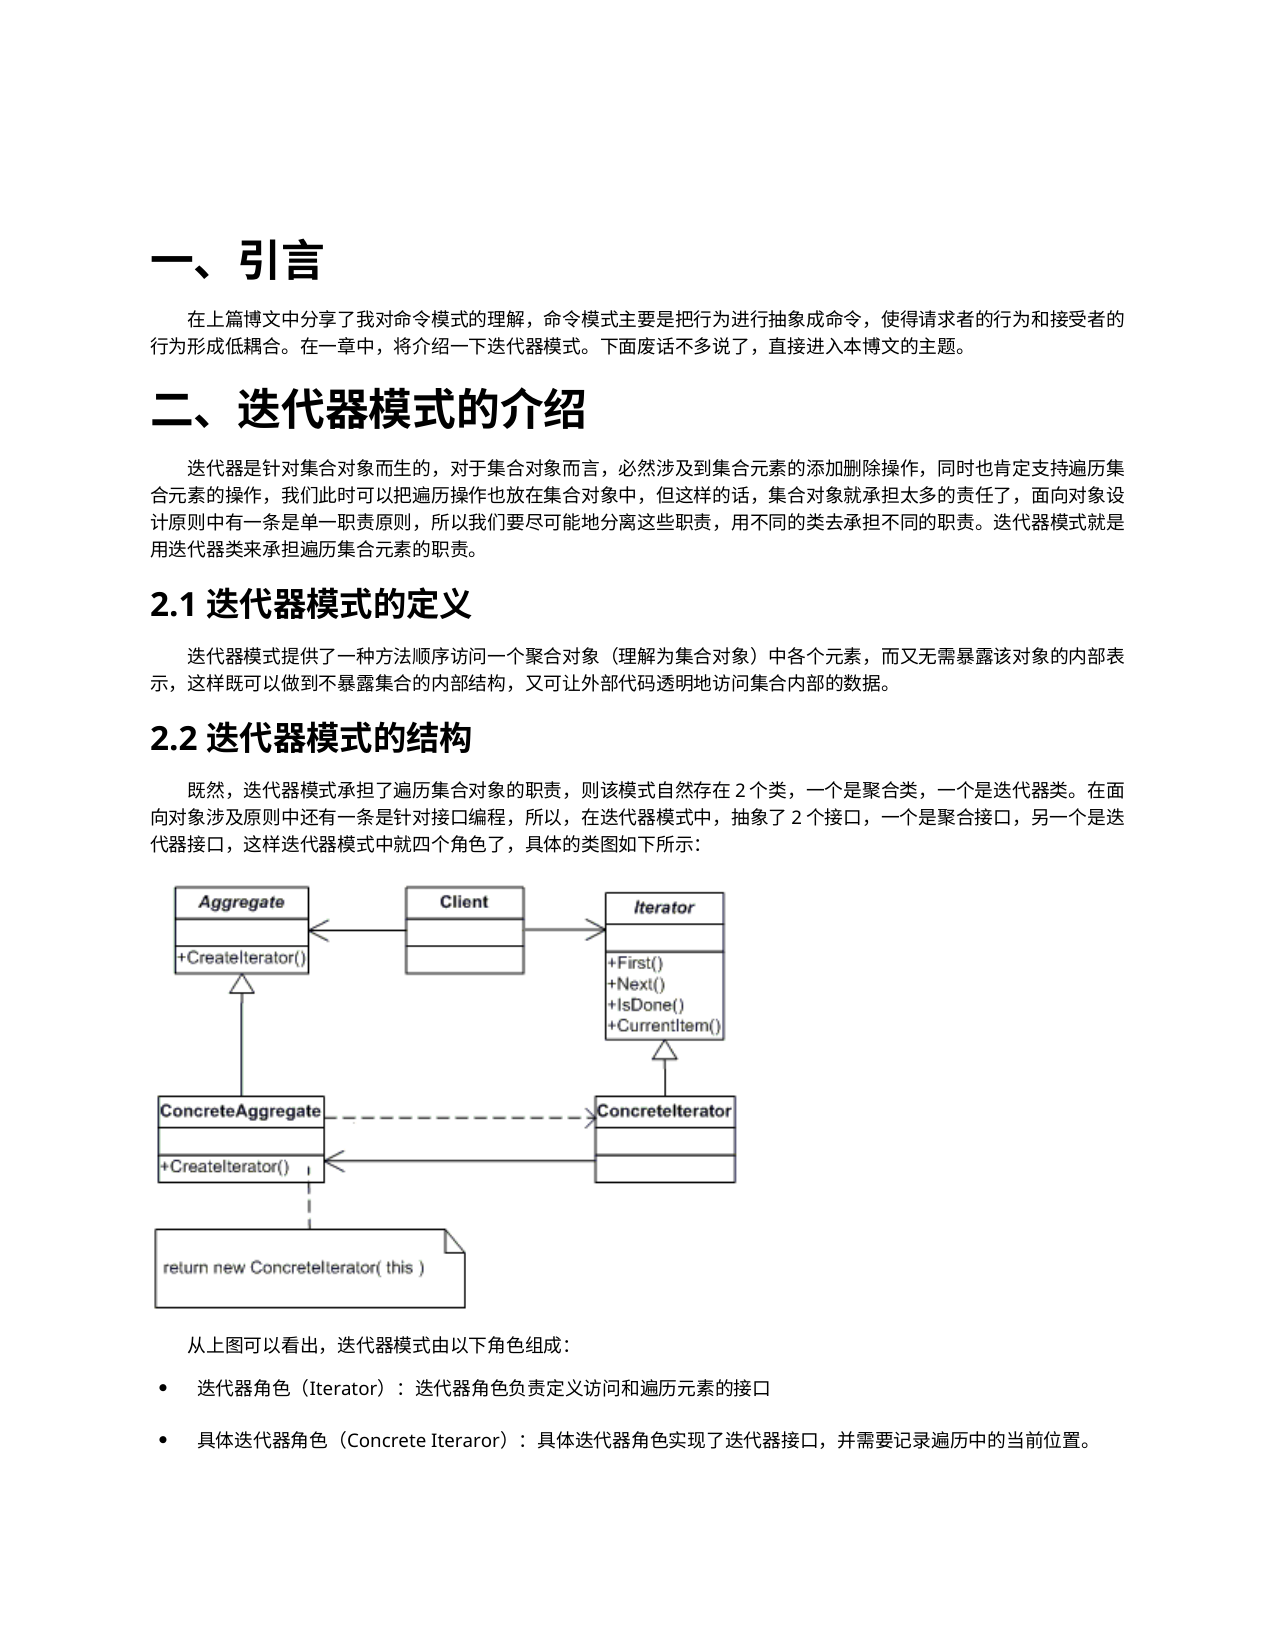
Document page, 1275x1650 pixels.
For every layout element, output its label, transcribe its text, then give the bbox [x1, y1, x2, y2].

list 迭代器角色（Iterator）：迭代器角色负责定义访问和遍历元素的接口 [159, 1373, 1125, 1401]
text 二、迭代器模式的介绍 [150, 374, 1125, 437]
text 2.1 迭代器模式的定义 [150, 577, 1125, 626]
text 迭代器是针对集合对象而生的，对于集合对象而言，必然涉及到集合元素的添加删除操作，同时也肯定支持遍历集合元素的操作，我们此时可以把遍历操作也放在集合对象中，但这样的话，集合对象就承担太多的责任了，面向对象设计原则中有一条是单一职责原则，所以我们要尽可能地分离这些职责，用不同的类去承担不同的职责。迭代器模式就是用迭代器类来承担遍历集合元素的职责。 [150, 453, 1125, 562]
text 一、引言 [150, 166, 1125, 288]
text 2.2 迭代器模式的结构 [150, 712, 1125, 760]
text 在上篇博文中分享了我对命令模式的理解，命令模式主要是把行为进行抽象成命令，使得请求者的行为和接受者的行为形成低耦合。在一章中，将介绍一下迭代器模式。下面废话不多说了，直接进入本博文的主题。 [150, 304, 1125, 358]
text 迭代器模式提供了一种方法顺序访问一个聚合对象（理解为集合对象）中各个元素，而又无需暴露该对象的内部表示，这样既可以做到不暴露集合的内部结构，又可让外部代码透明地访问集合内部的数据。 [150, 642, 1125, 696]
picture [150, 872, 746, 1315]
list 具体迭代器角色（Concrete Iteraror）：具体迭代器角色实现了迭代器接口，并需要记录遍历中的当前位置。 [159, 1426, 1125, 1453]
text 从上图可以看出，迭代器模式由以下角色组成： [150, 1331, 1125, 1358]
text 既然，迭代器模式承担了遍历集合对象的职责，则该模式自然存在2个类，一个是聚合类，一个是迭代器类。在面向对象涉及原则中还有一条是针对接口编程，所以，在迭代器模式中，抽象了2个接口，一个是聚合接口，另一个是迭代器接口，这样迭代器模式中就四个角色了，具体的类图如下所示： [150, 776, 1125, 857]
